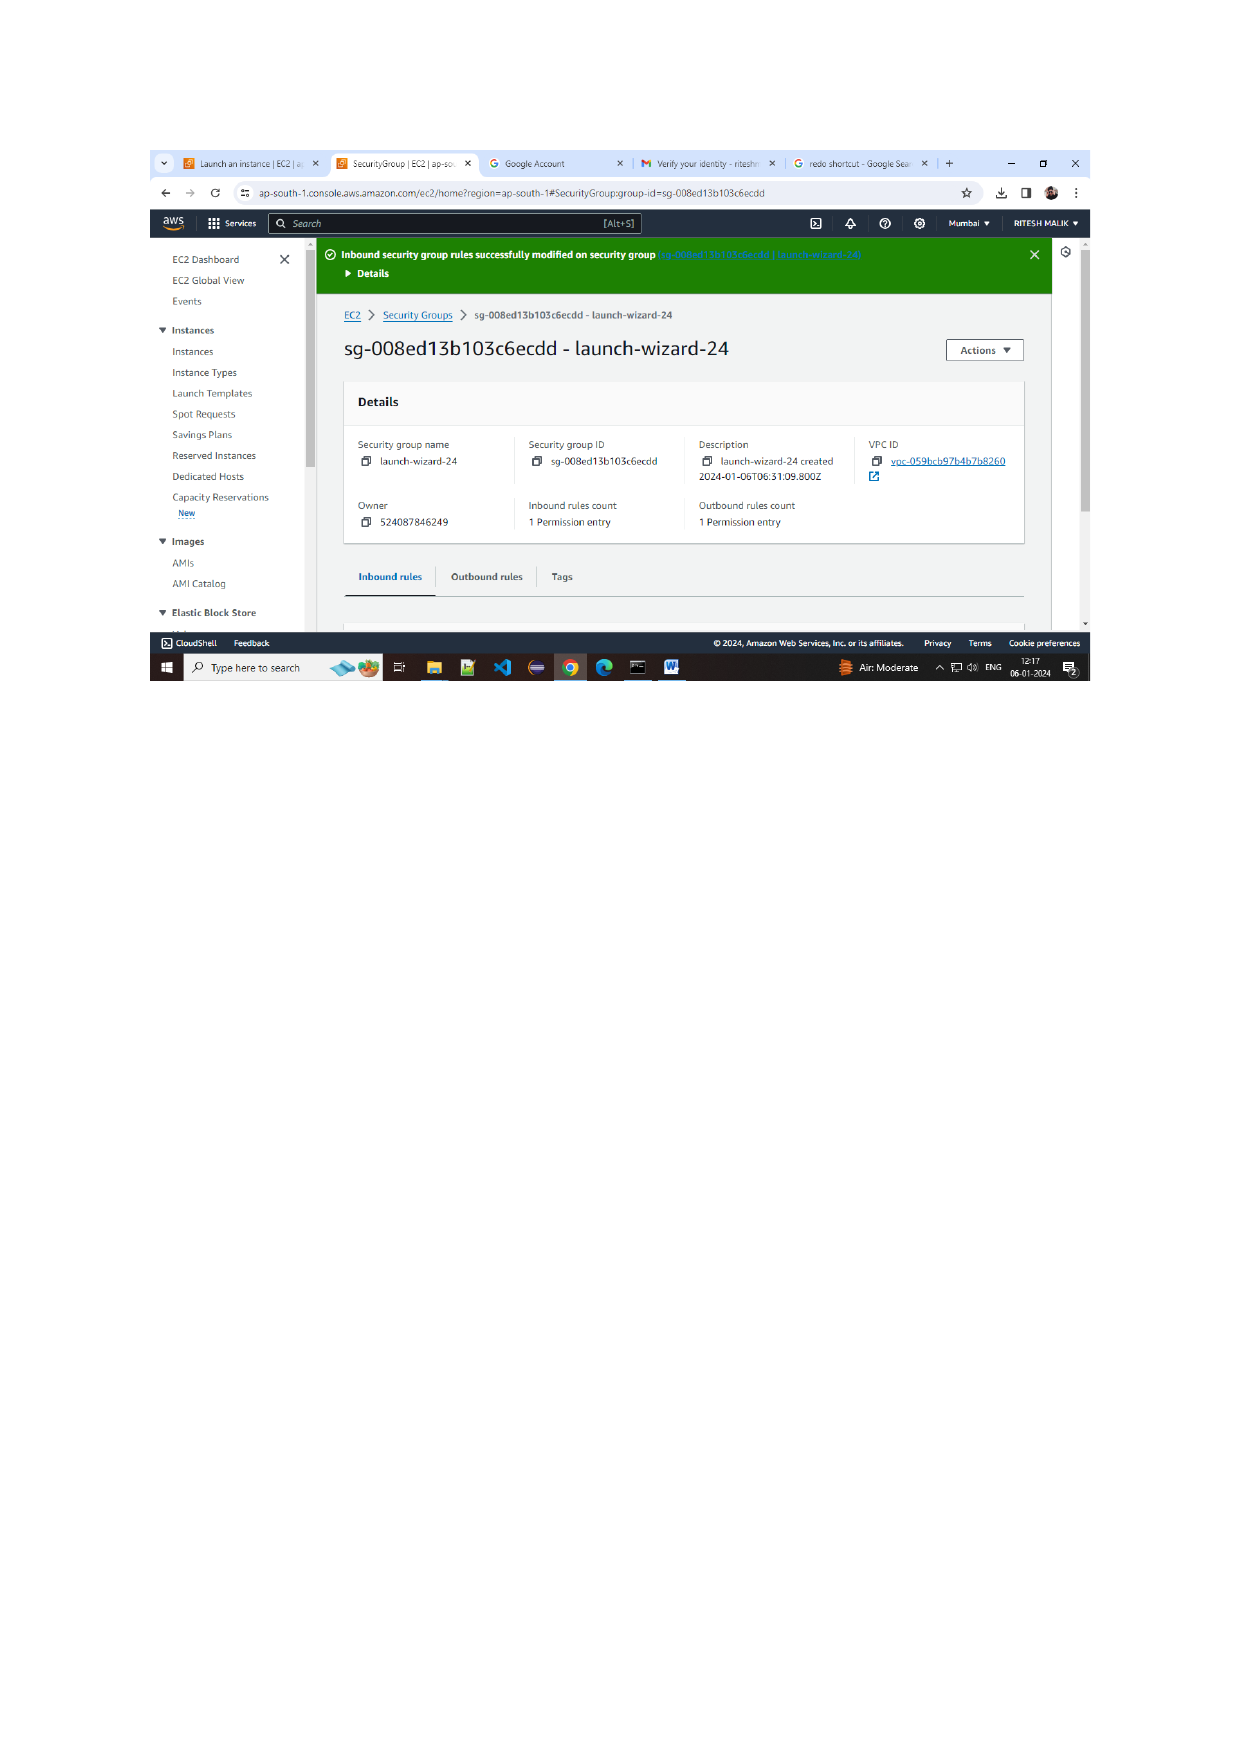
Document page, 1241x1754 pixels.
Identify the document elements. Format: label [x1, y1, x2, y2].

picture [150, 150, 1091, 681]
